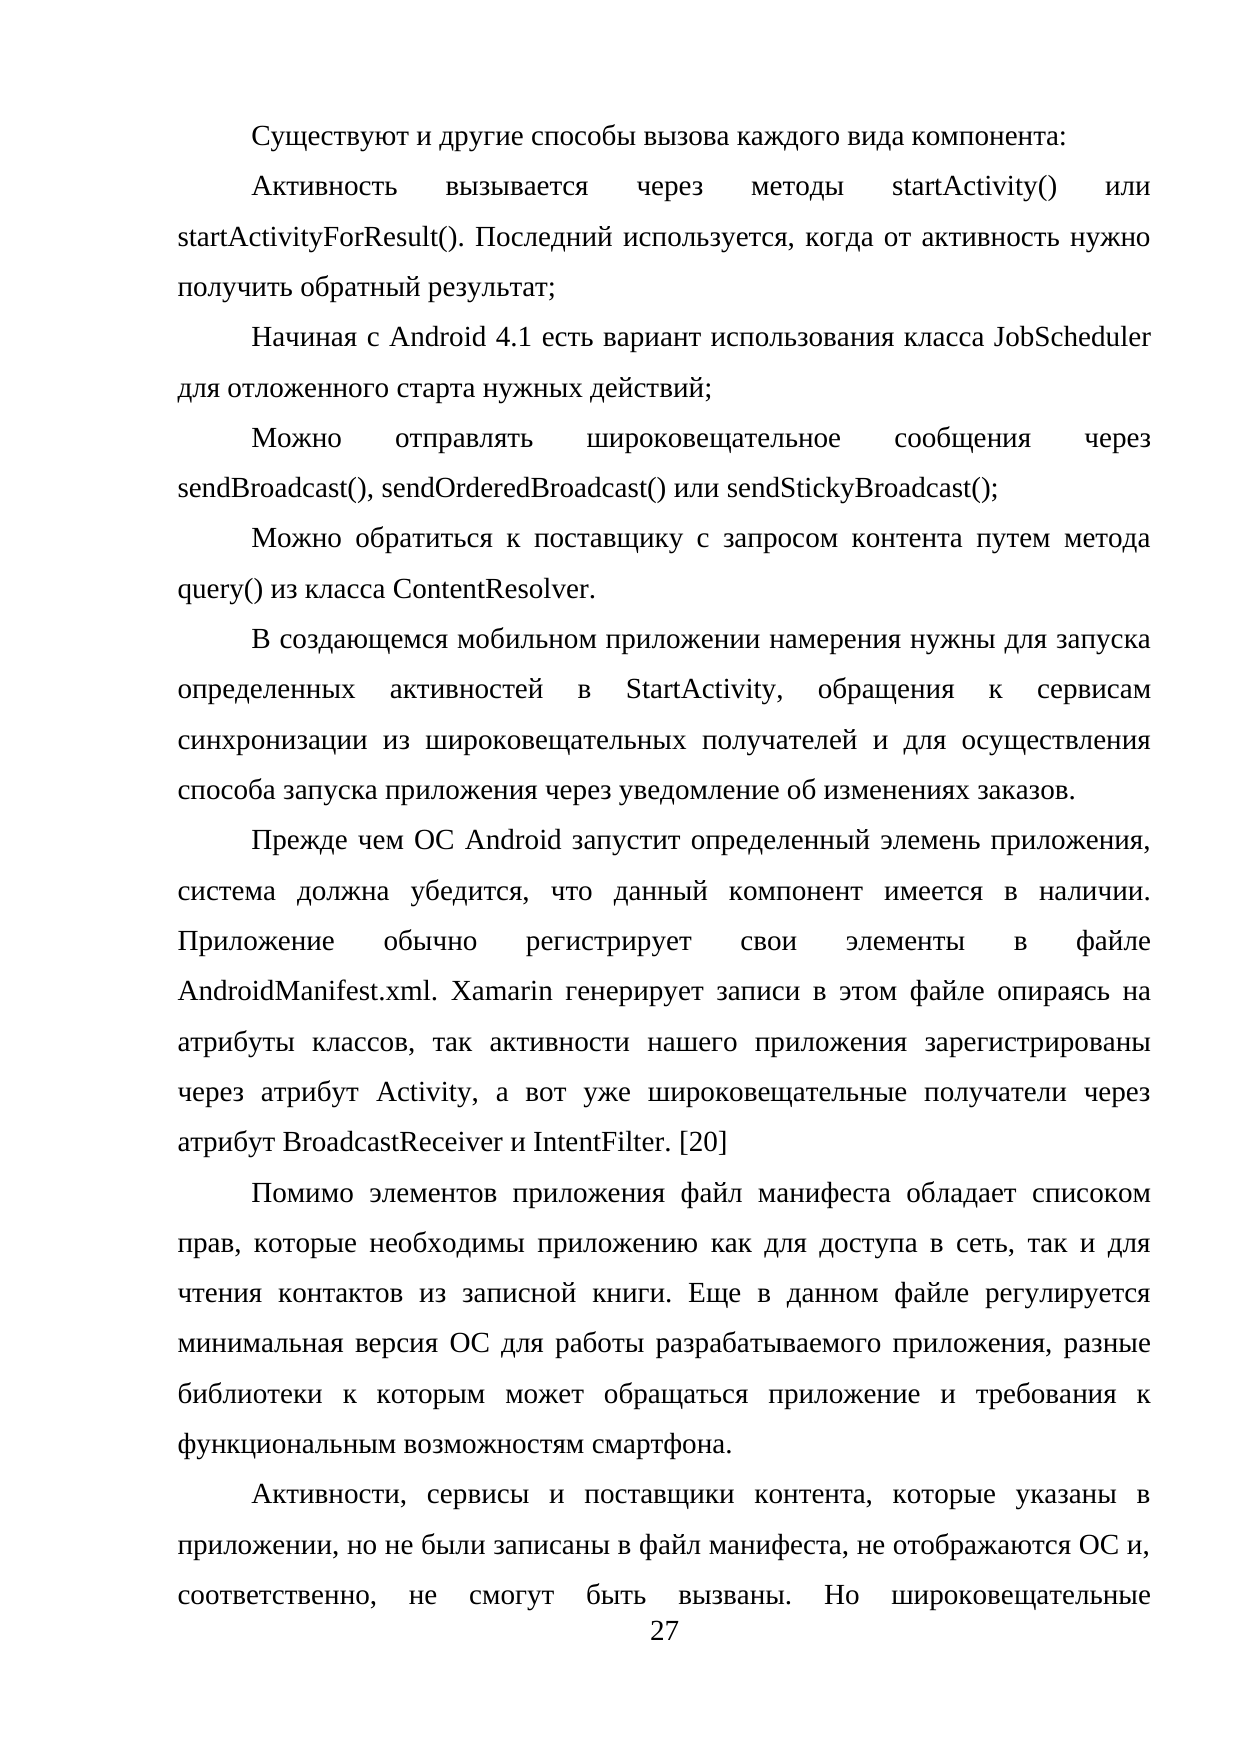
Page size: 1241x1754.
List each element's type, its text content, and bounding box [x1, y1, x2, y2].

text Можно обратиться к поставщику с запросом контента путем метода query() из класса ContentResolver. [177, 521, 1152, 604]
text Активность вызывается через методы startActivity() или startActivityForResult(). Последний используется, когда от активность нужно получить обратный результат; [177, 168, 1152, 303]
text Можно отправлять широковещательное сообщения через sendBroadcast(), sendOrderedBroadcast() или sendStickyBroadcast(); [177, 420, 1152, 504]
text В создающемся мобильном приложении намерения нужны для запуска определенных активностей в StartActivity, обращения к сервисам синхронизации из широковещательных получателей и для осуществления способа запуска приложения через уведомление об изменениях заказов. [177, 621, 1152, 806]
text Прежде чем ОС Android запустит определенный элемень приложения, система должна убедится, что данный компонент имеется в наличии. Приложение обычно регистрирует свои элементы в файле AndroidManifest.xml. Xamarin генерирует записи в этом файле опираясь на атрибуты классов, так активности нашего приложения зарегистрированы через атрибут Activity, а вот уже широковещательные получатели через атрибут BroadcastReceiver и IntentFilter. [20] [177, 822, 1152, 1158]
text Начиная с Android 4.1 есть вариант использования класса JobScheduler для отложенного старта нужных действий; [177, 319, 1152, 403]
text Существуют и другие способы вызова каждого вида компонента: [177, 118, 1152, 152]
text Помимо элементов приложения файл манифеста обладает списоком прав, которые необходимы приложению как для доступа в сеть, так и для чтения контактов из записной книги. Еще в данном файле регулируется минимальная версия ОС для работы разрабатываемого приложения, разные библиотеки к которым может обращаться приложение и требования к функциональным возможностям смартфона. [177, 1175, 1152, 1460]
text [177, 1477, 1152, 1611]
